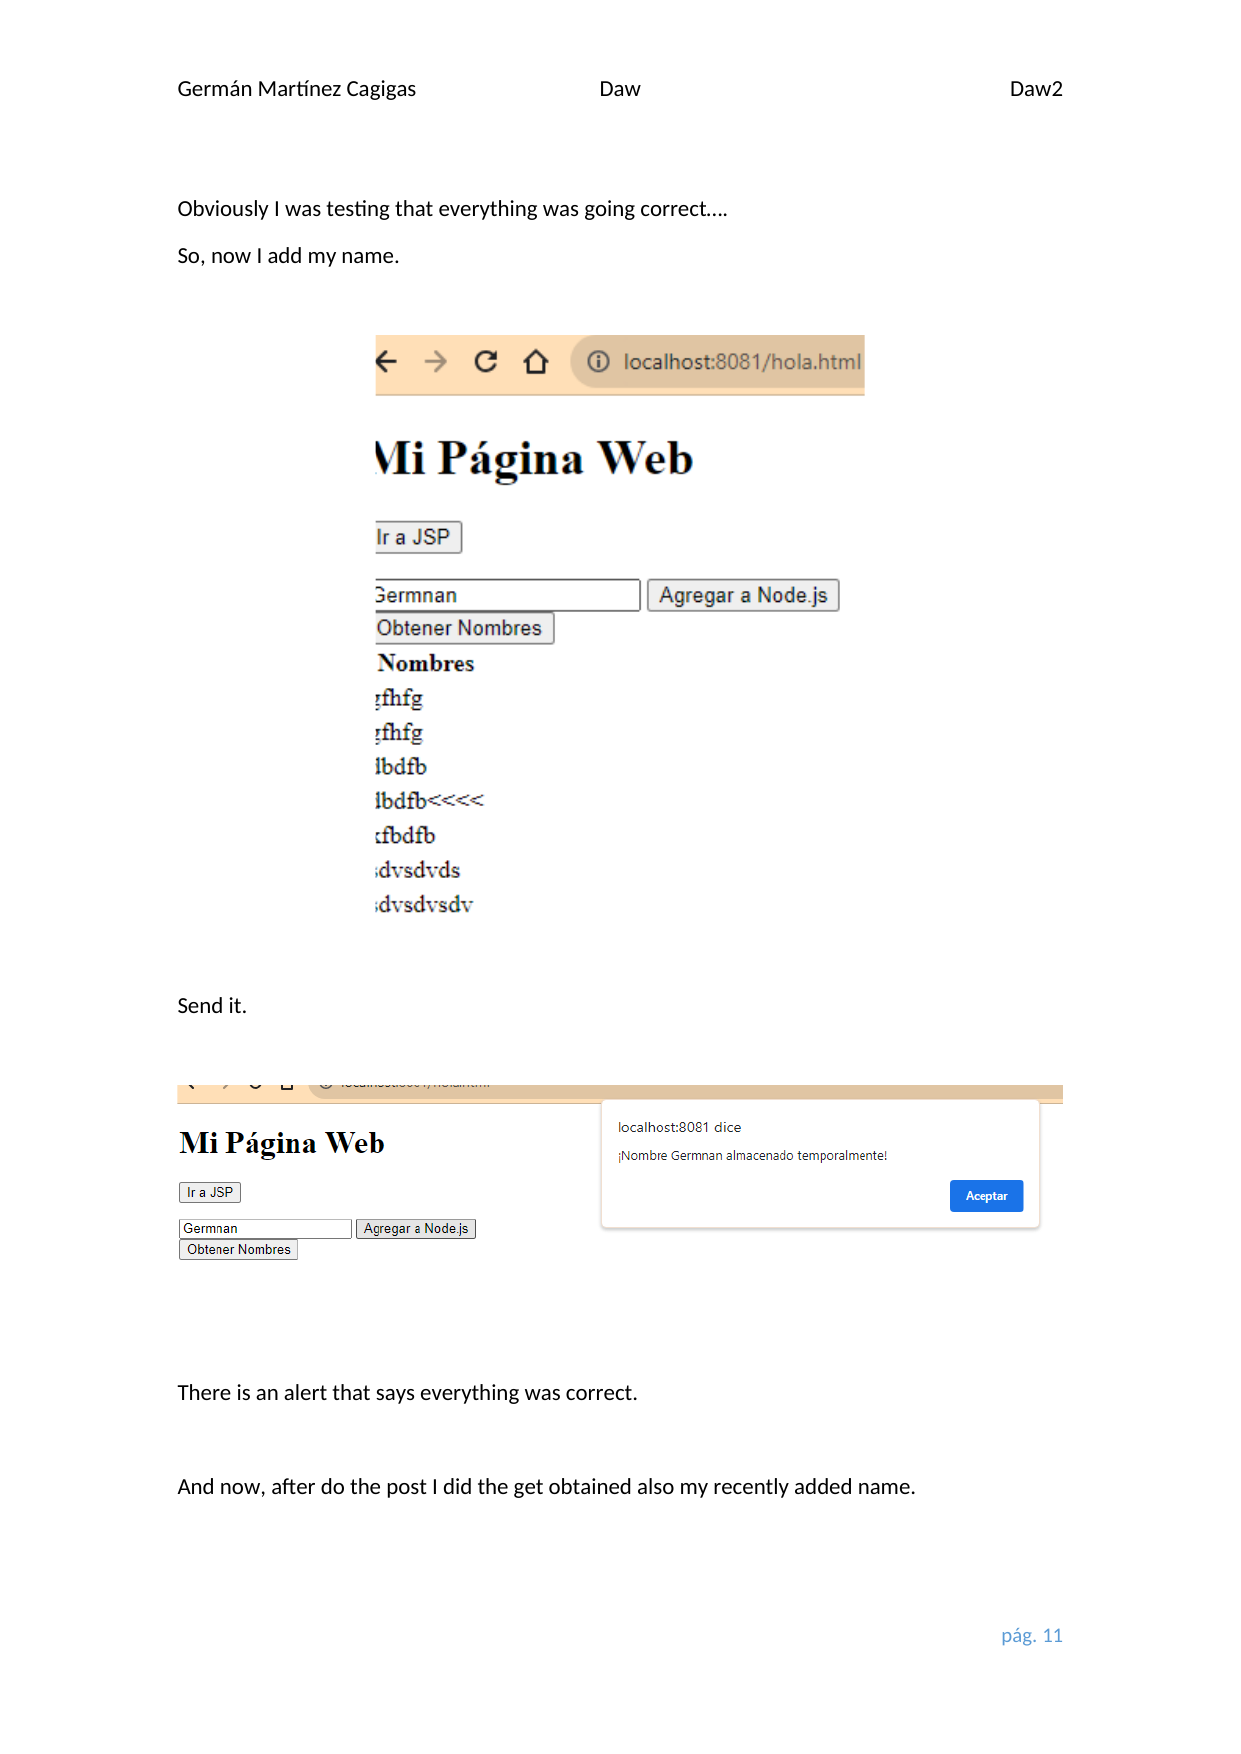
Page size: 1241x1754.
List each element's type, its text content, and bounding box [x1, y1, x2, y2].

picture [177, 1085, 1063, 1264]
text And now, after do the post I did the get obtained also my recently added name. [177, 1472, 1063, 1500]
text There is an alert that says everything was correct. [177, 1378, 1063, 1406]
text Send it. [177, 991, 1063, 1019]
text So, now I add my name. [177, 241, 1063, 269]
text Obviously I was testing that everything was going correct…. [177, 194, 1063, 222]
picture [375, 335, 865, 928]
